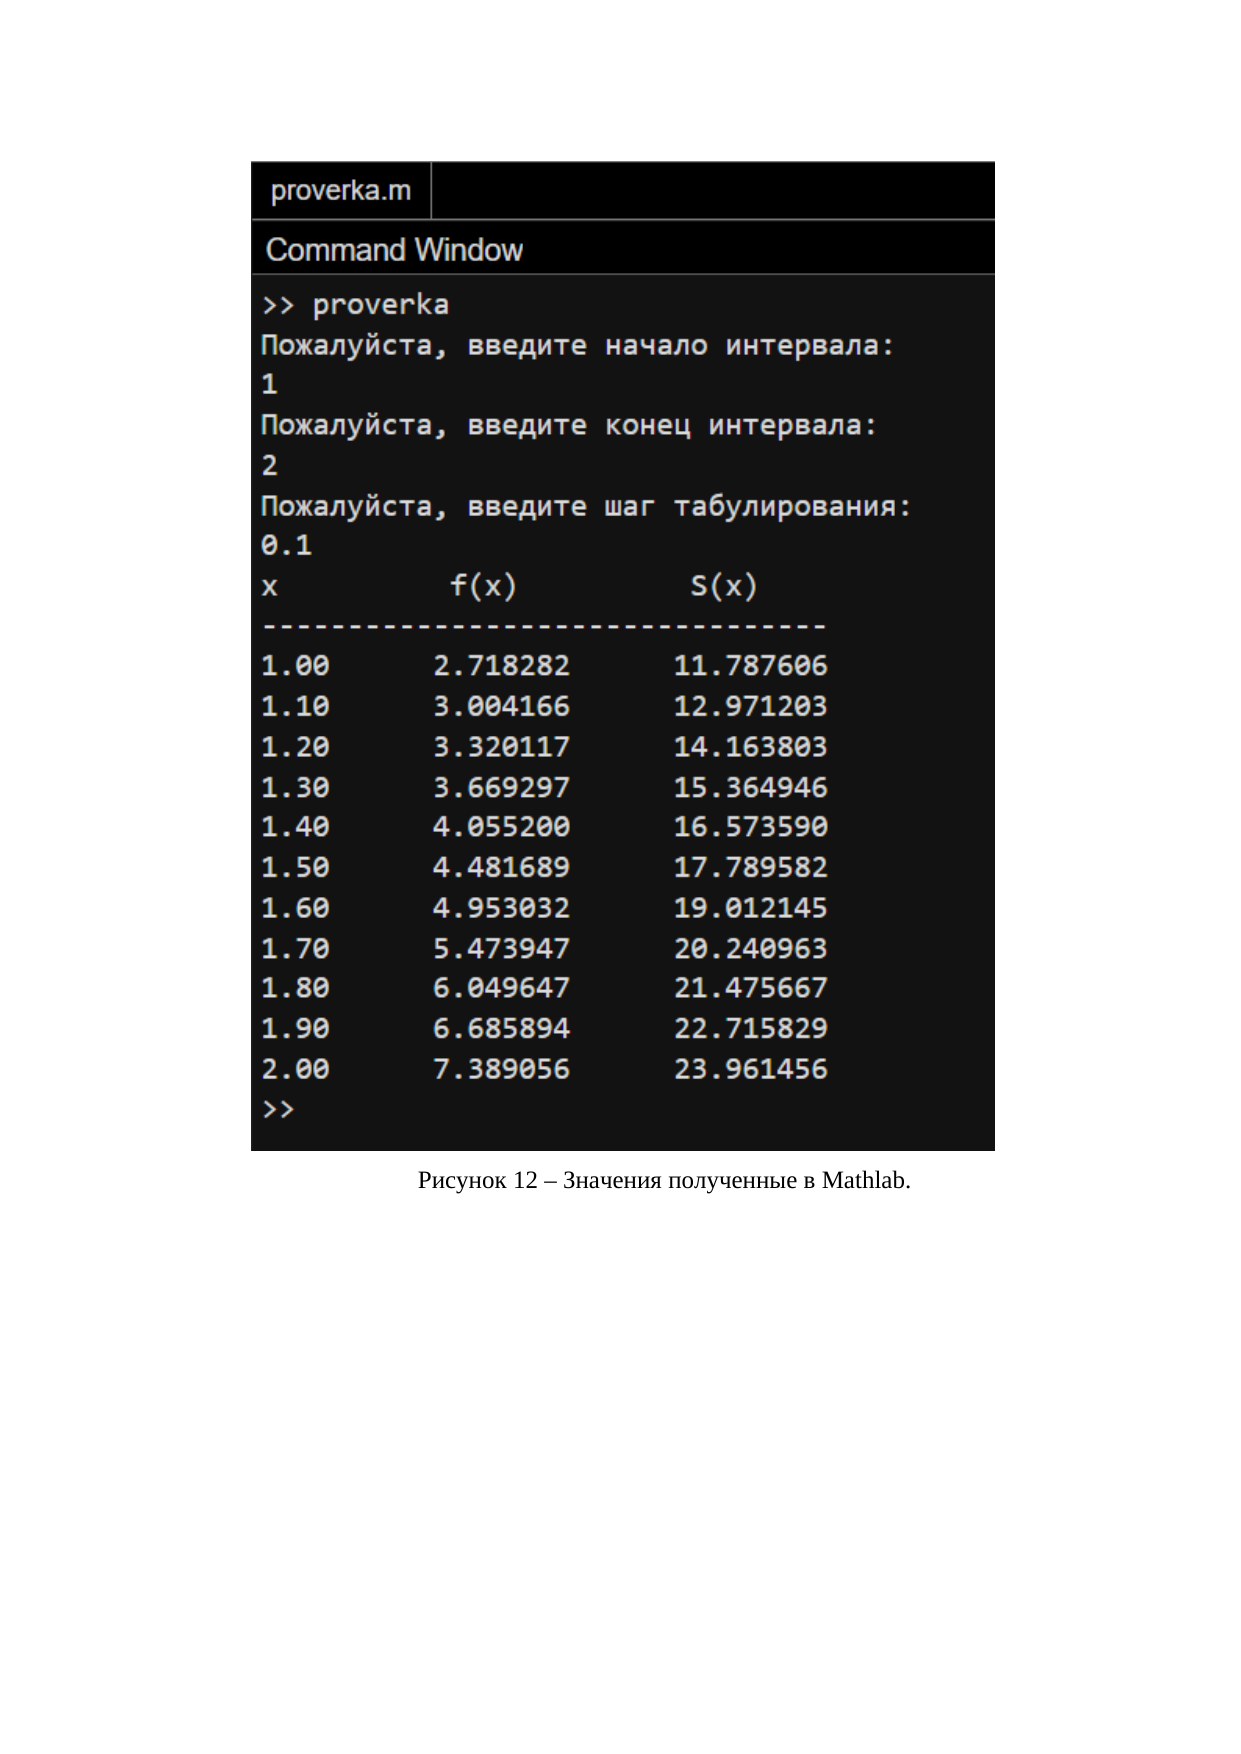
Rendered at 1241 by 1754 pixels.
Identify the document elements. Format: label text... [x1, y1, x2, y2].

picture [251, 161, 995, 1151]
